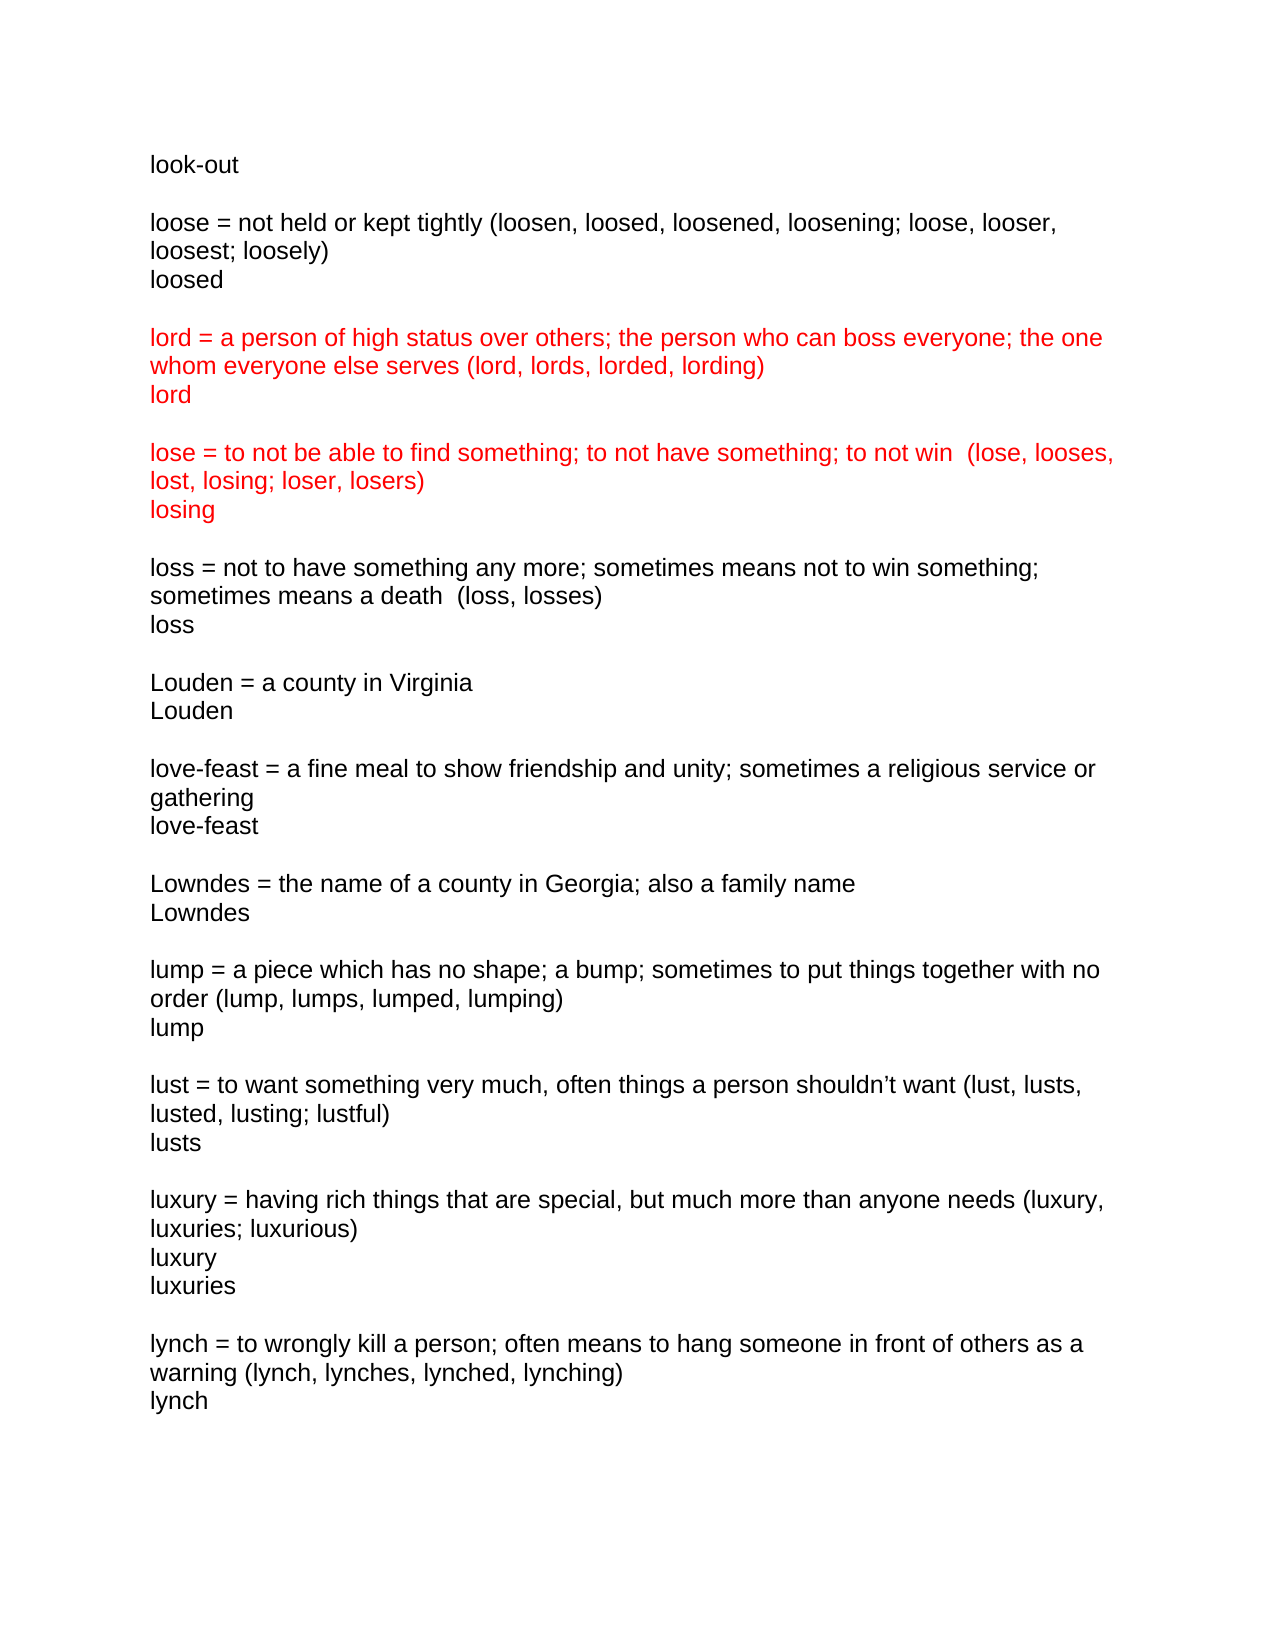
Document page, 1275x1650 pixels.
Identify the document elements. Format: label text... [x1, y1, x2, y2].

text Louden = a county in Virginia [150, 667, 1125, 696]
text look-out [150, 150, 1125, 179]
text luxury = having rich things that are special, but much more than anyone needs (luxury, luxuries; luxurious) [150, 1185, 1125, 1242]
text lynch = to wrongly kill a person; often means to hang someone in front of others as a warning (lynch, lynches, lynched, lynching) [150, 1329, 1125, 1386]
text loosed [150, 265, 1125, 294]
text loss [150, 610, 1125, 639]
text love-feast [150, 811, 1125, 840]
text losing [150, 495, 1125, 524]
text lump = a piece which has no shape; a bump; sometimes to put things together with no order (lump, lumps, lumped, lumping) [150, 955, 1125, 1012]
text luxuries [150, 1271, 1125, 1300]
text Louden [150, 696, 1125, 725]
text luxury [150, 1242, 1125, 1271]
text lump [150, 1012, 1125, 1041]
text lord = a person of high status over others; the person who can boss everyone; the one whom everyone else serves (lord, lords, lorded, lording) [150, 322, 1125, 380]
text Lowndes [150, 897, 1125, 926]
text Lowndes = the name of a county in Georgia; also a family name [150, 869, 1125, 897]
text lose = to not be able to find something; to not have something; to not win (lose, looses, lost, losing; loser, losers) [150, 437, 1125, 495]
text loss = not to have something any more; sometimes means not to win something; sometimes means a death (loss, losses) [150, 552, 1125, 610]
text loose = not held or kept tightly (loosen, loosed, loosened, loosening; loose, looser, loosest; loosely) [150, 207, 1125, 265]
text lust = to want something very much, often things a person shouldn’t want (lust, lusts, lusted, lusting; lustful) [150, 1070, 1125, 1127]
text love-feast = a fine meal to show friendship and unity; sometimes a religious service or gathering [150, 754, 1125, 811]
text lusts [150, 1127, 1125, 1156]
text lord [150, 380, 1125, 409]
text lynch [150, 1386, 1125, 1415]
